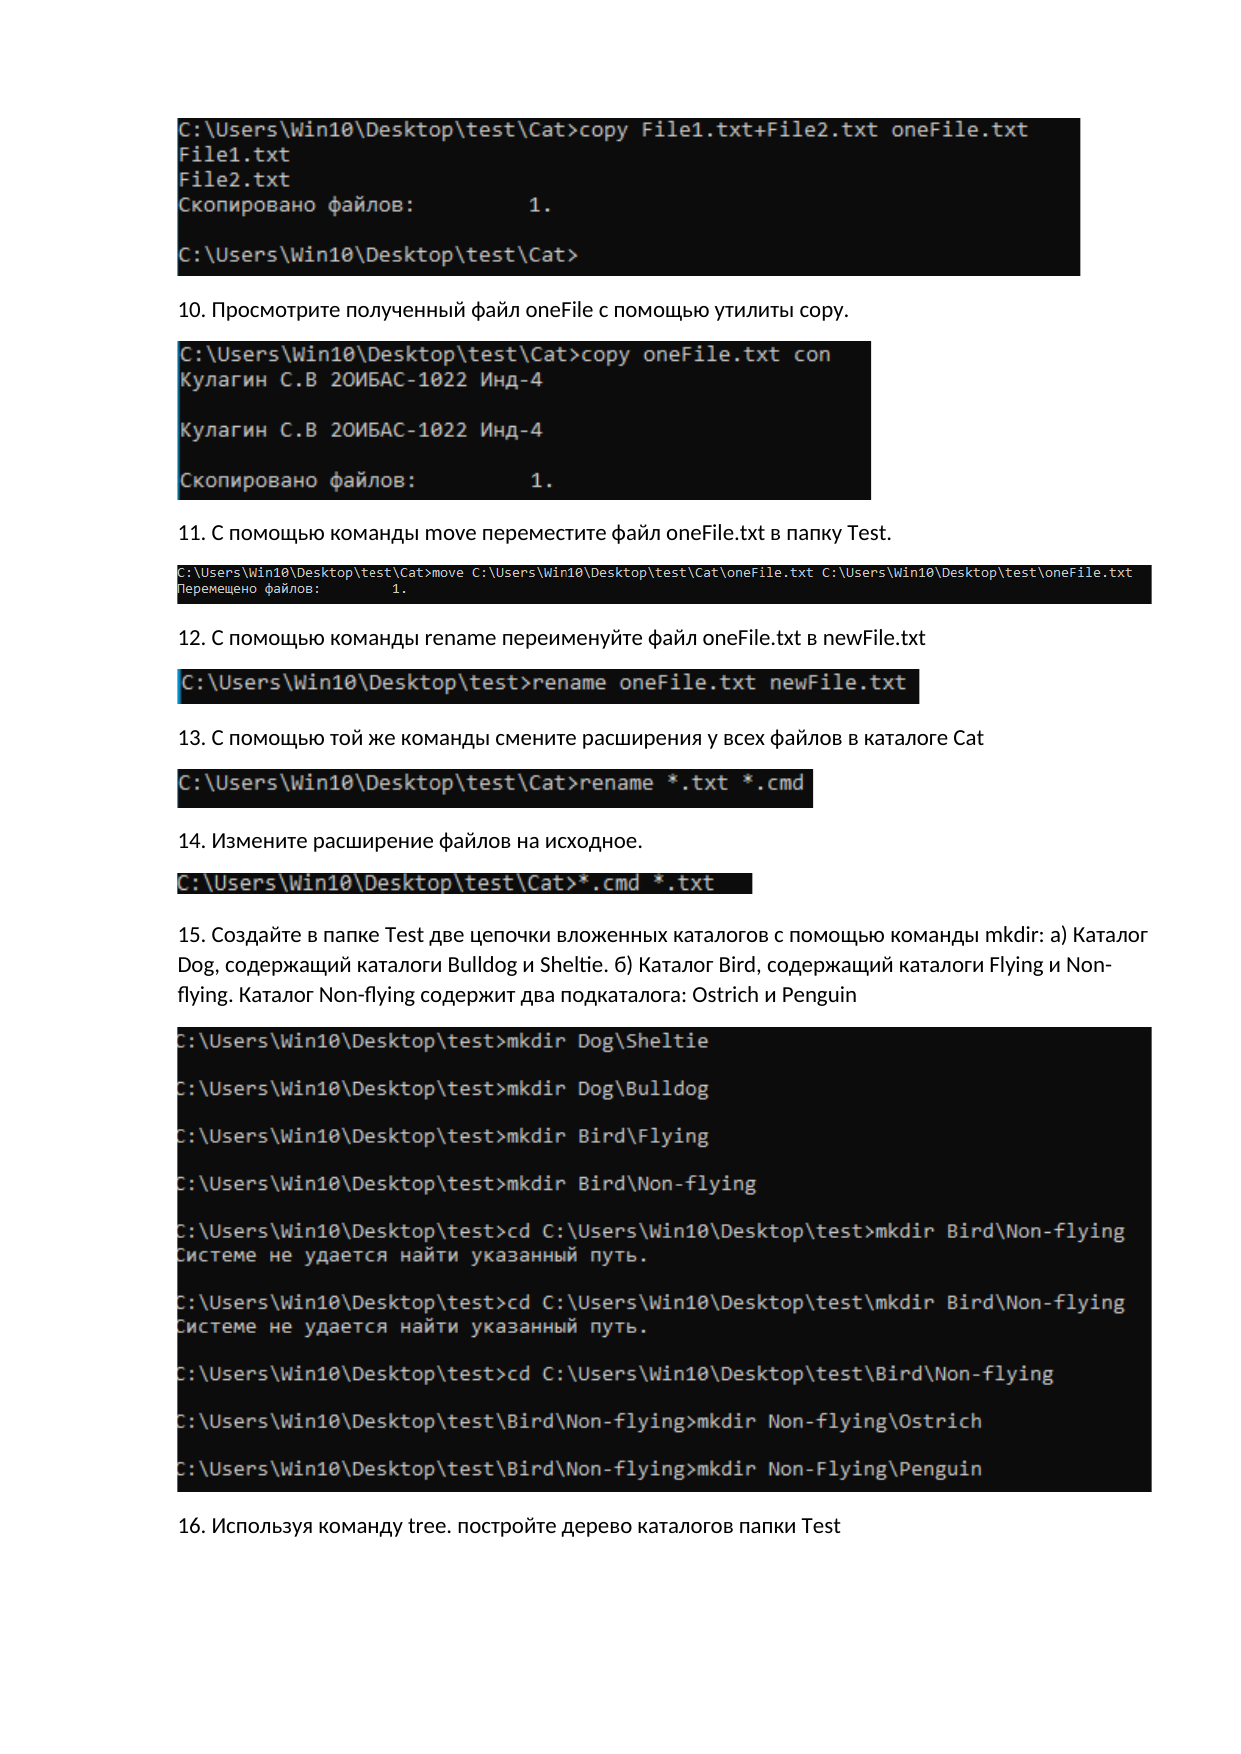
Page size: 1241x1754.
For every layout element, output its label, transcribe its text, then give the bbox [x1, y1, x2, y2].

text 15. Создайте в папке Test две цепочки вложенных каталогов с помощью команды mkdir: а) Каталог Dog, содержащий каталоги Bulldog и Sheltie. б) Каталог Bird, содержащий каталоги Flying и Non-flying. Каталог Non-flying содержит два подкаталога: Ostrich и Penguin [177, 920, 1152, 1008]
picture [177, 1027, 1152, 1492]
picture [177, 565, 1152, 604]
text 14. Измените расширение файлов на исходное. [177, 826, 1152, 854]
text 13. С помощью той же команды смените расширения у всех файлов в каталоге Cat [177, 723, 1152, 751]
text 11. C помощью команды move переместите файл oneFile.txt в папку Test. [177, 518, 1152, 546]
picture [177, 769, 814, 808]
text 16. Используя команду tree. постройте дерево каталогов папки Test [177, 1511, 1152, 1539]
picture [177, 873, 753, 894]
picture [177, 118, 1081, 276]
text 12. С помощью команды rename переименуйте файл oneFile.txt в newFile.txt [177, 623, 1152, 651]
picture [181, 669, 920, 704]
text 10. Просмотрите полученный файл oneFile с помощью утилиты copy. [177, 295, 1152, 323]
picture [177, 341, 872, 500]
